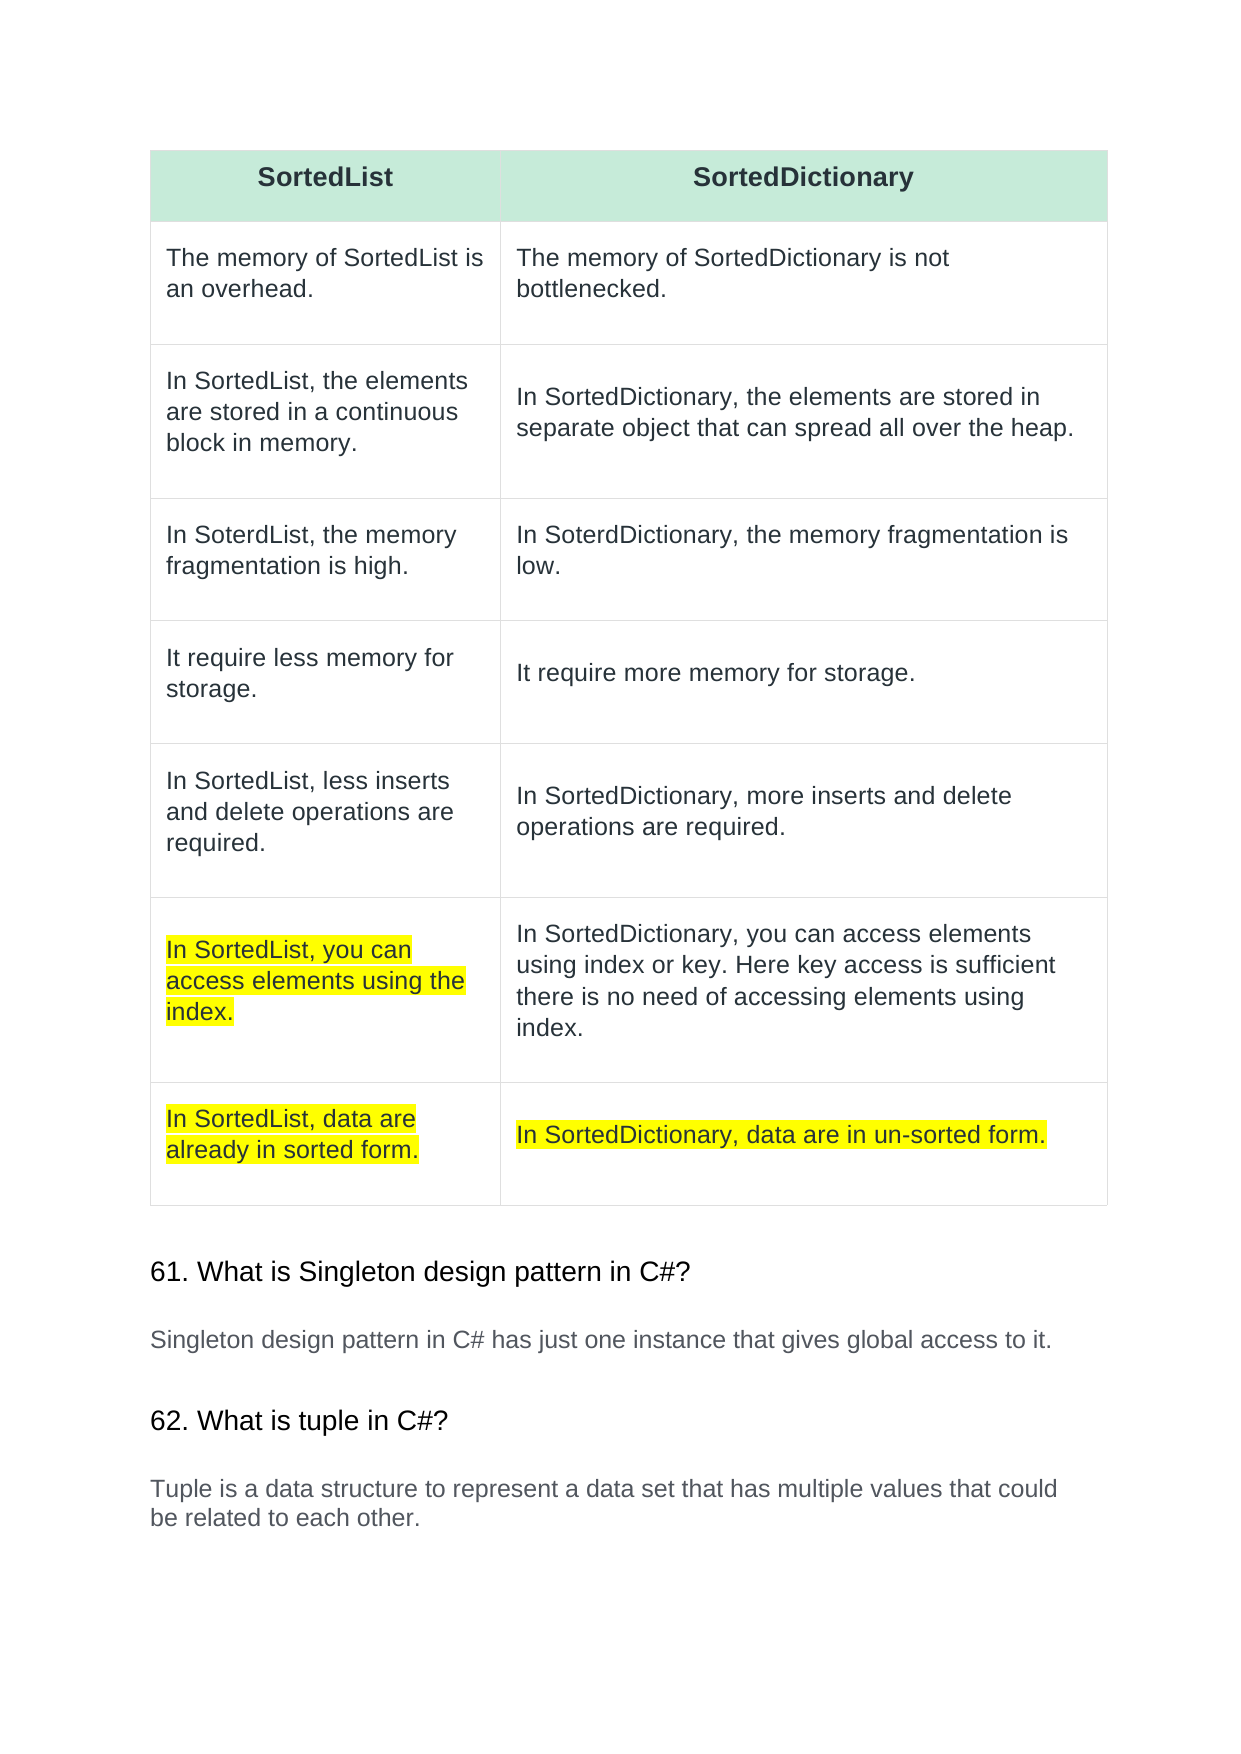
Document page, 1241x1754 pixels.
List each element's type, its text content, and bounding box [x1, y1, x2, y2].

table_cell In SortedList, the elements are stored in a continuous block in memory. [151, 345, 500, 498]
subtitle 62. What is tuple in C#? [150, 1404, 1090, 1436]
table_cell In SortedList, less inserts and delete operations are required. [151, 744, 500, 897]
table_cell In SortedDictionary, the elements are stored in separate object that can spread all over the heap. [501, 345, 1107, 498]
table_cell In SortedDictionary, more inserts and delete operations are required. [501, 744, 1107, 897]
table_header SortedDictionary [501, 151, 1107, 221]
table_cell It require more memory for storage. [501, 621, 1107, 743]
table_cell In SortedList, you can access elements using the index. [151, 898, 500, 1082]
table_cell The memory of SortedList is an overhead. [151, 222, 500, 344]
table_header SortedList [151, 151, 500, 221]
subtitle 61. What is Singleton design pattern in C#? [150, 1255, 1090, 1288]
table_cell In SortedList, data are already in sorted form. [151, 1083, 500, 1205]
table_cell It require less memory for storage. [151, 621, 500, 743]
table_cell In SoterdDictionary, the memory fragmentation is low. [501, 499, 1107, 620]
table_cell In SortedDictionary, data are in un-sorted form. [501, 1083, 1107, 1205]
table_cell In SortedDictionary, you can access elements using index or key. Here key access is sufficient there is no need of accessing elements using index. [501, 898, 1107, 1082]
table_cell In SoterdList, the memory fragmentation is high. [151, 499, 500, 620]
text Tuple is a data structure to represent a data set that has multiple values that could be related to each other. [150, 1474, 1090, 1531]
table_cell The memory of SortedDictionary is not bottlenecked. [501, 222, 1107, 344]
text Singleton design pattern in C# has just one instance that gives global access to it. [150, 1325, 1090, 1354]
